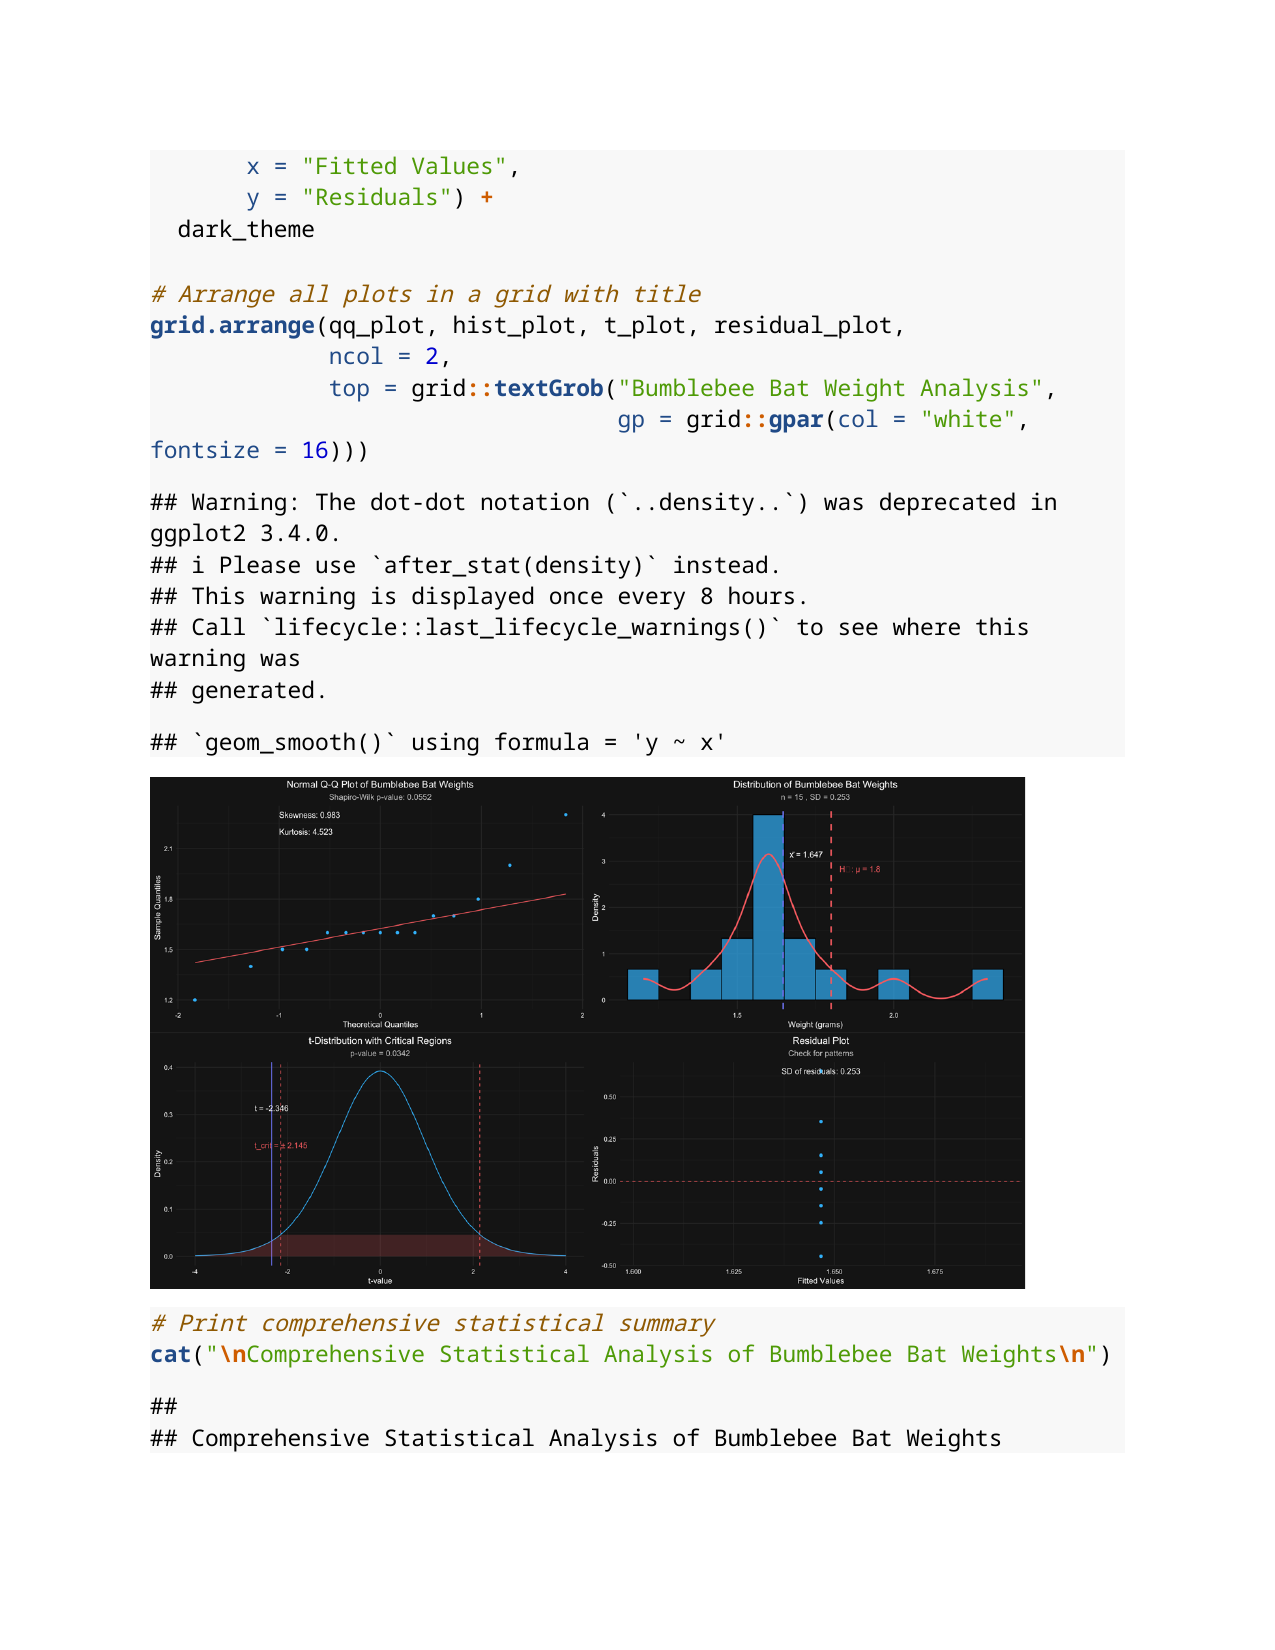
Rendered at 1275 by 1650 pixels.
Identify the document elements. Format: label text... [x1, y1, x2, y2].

text ## Warning: The dot-dot notation (`..density..`) was deprecated in ggplot2 3.4.0. ## ℹ Please use `after_stat(density)` instead. ## This warning is displayed once every 8 hours. ## Call `lifecycle::last_lifecycle_warnings()` to see where this warning was ## generated. [150, 486, 1125, 705]
text ## ## Comprehensive Statistical Analysis of Bumblebee Bat Weights [150, 1390, 1125, 1453]
text # Print comprehensive statistical summary cat("\nComprehensive Statistical Analysis of Bumblebee Bat Weights\n") [714, 1307, 1125, 1369]
text ## `geom_smooth()` using formula = 'y ~ x' [150, 726, 1125, 757]
picture [150, 777, 1025, 1289]
